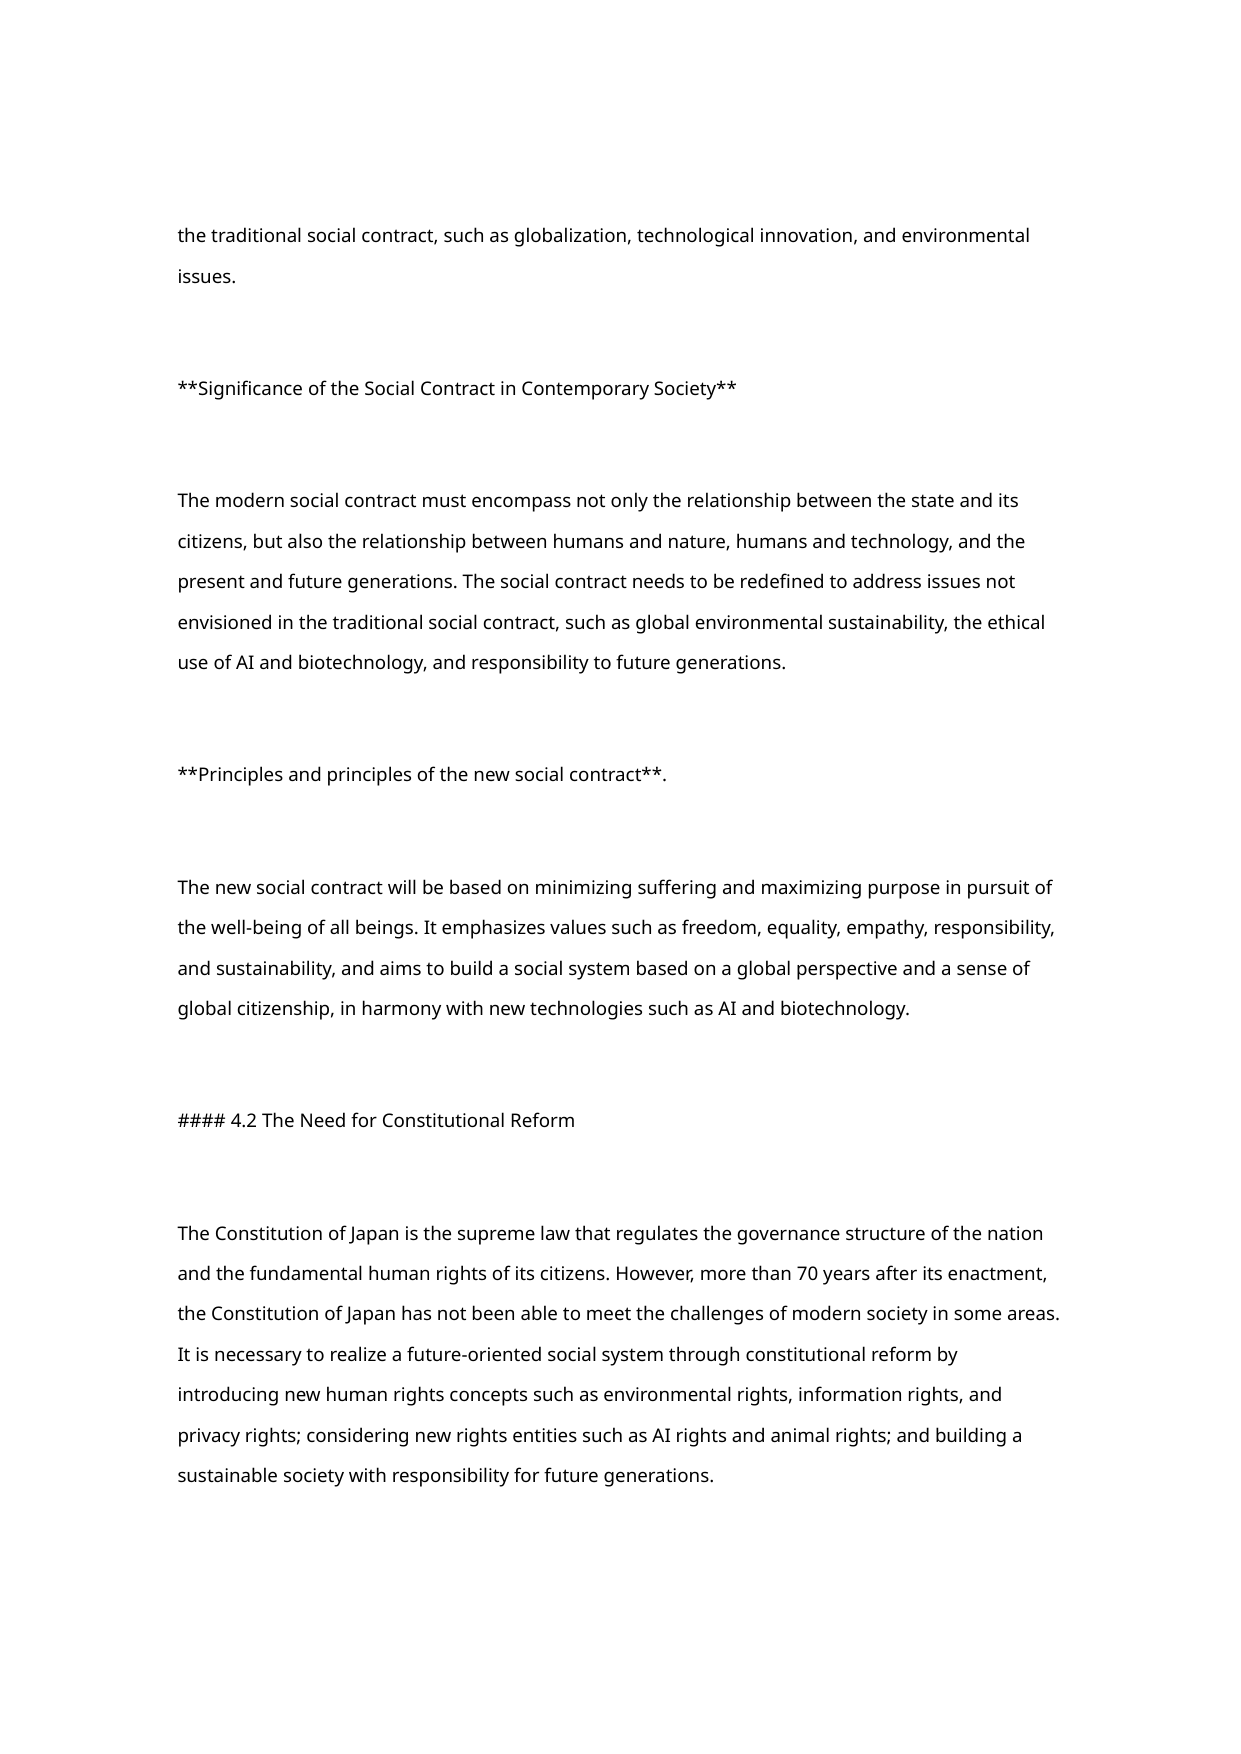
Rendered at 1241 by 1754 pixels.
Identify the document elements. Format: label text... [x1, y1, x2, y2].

text The new social contract will be based on minimizing suffering and maximizing purpose in pursuit of the well-being of all beings. It emphasizes values such as freedom, equality, empathy, responsibility, and sustainability, and aims to build a social system based on a global perspective and a sense of global citizenship, in harmony with new technologies such as AI and biotechnology. [177, 868, 1063, 1027]
text #### 4.2 The Need for Constitutional Reform [177, 1102, 1063, 1139]
text **Significance of the Social Contract in Contemporary Society** [177, 369, 1063, 407]
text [177, 217, 1063, 295]
text The modern social contract must encompass not only the relationship between the state and its citizens, but also the relationship between humans and nature, humans and technology, and the present and future generations. The social contract needs to be redefined to address issues not envisioned in the traditional social contract, such as global environmental sustainability, the ethical use of AI and biotechnology, and responsibility to future generations. [177, 482, 1063, 681]
text **Principles and principles of the new social contract**. [177, 756, 1063, 793]
text The Constitution of Japan is the supreme law that regulates the governance structure of the nation and the fundamental human rights of its citizens. However, more than 70 years after its enactment, the Constitution of Japan has not been able to meet the challenges of modern society in some areas. It is necessary to realize a future-oriented social system through constitutional reform by introducing new human rights concepts such as environmental rights, information rights, and privacy rights; considering new rights entities such as AI rights and animal rights; and building a sustainable society with responsibility for future generations. [177, 1214, 1063, 1494]
